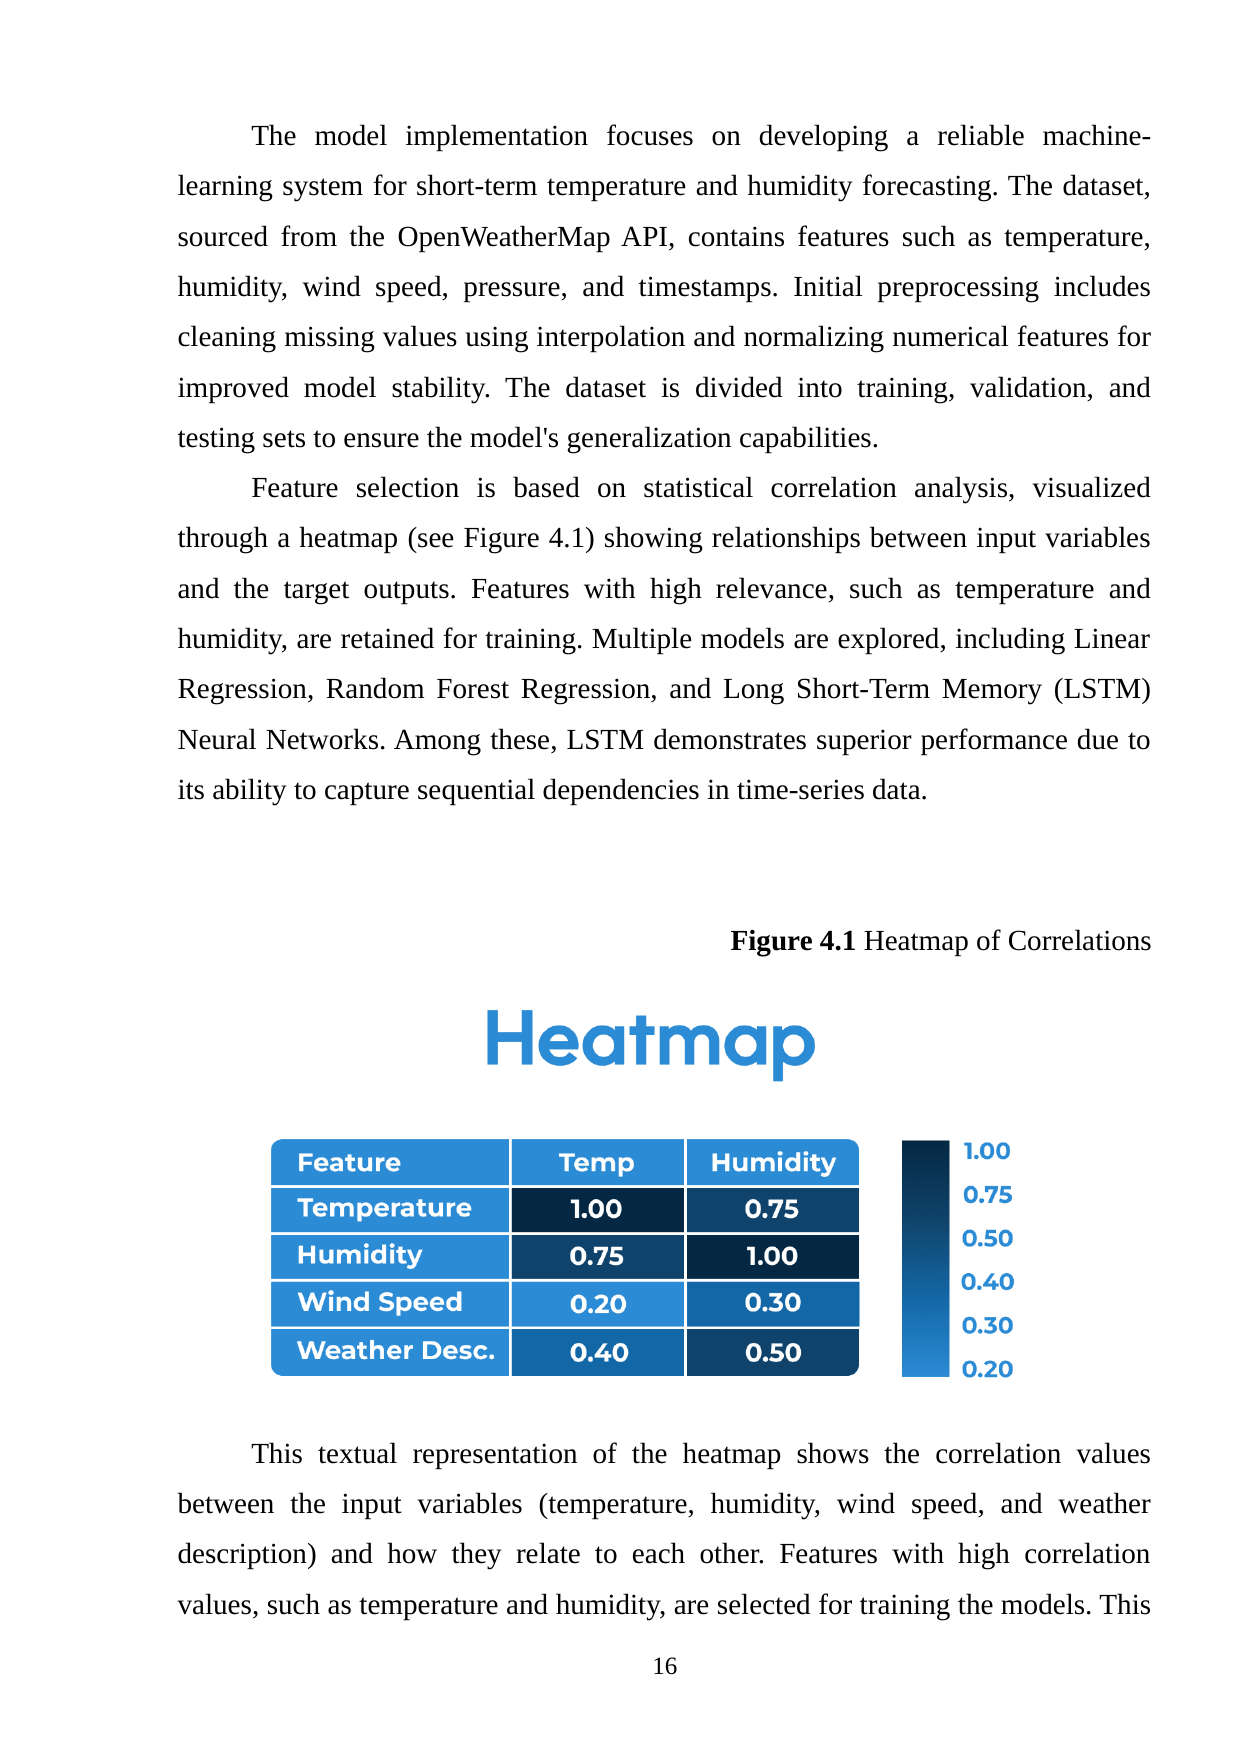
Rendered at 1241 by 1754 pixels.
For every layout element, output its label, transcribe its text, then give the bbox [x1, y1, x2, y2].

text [177, 1403, 1152, 1621]
text Feature selection is based on statistical correlation analysis, visualized through a heatmap (see Figure 4.1) showing relationships between input variables and the target outputs. Features with high relevance, such as temperature and humidity, are retained for training. Multiple models are explored, including Linear Regression, Random Forest Regression, and Long Short-Term Memory (LSTM) Neural Networks. Among these, LSTM demonstrates superior performance due to its ability to capture sequential dependencies in time-series data. [177, 470, 1152, 806]
text The model implementation focuses on developing a reliable machine-learning system for short-term temperature and humidity forecasting. The dataset, sourced from the OpenWeatherMap API, contains features such as temperature, humidity, wind speed, pressure, and timestamps. Initial preprocessing includes cleaning missing values using interpolation and normalizing numerical features for improved model stability. The dataset is divided into training, validation, and testing sets to ensure the model's generalization capabilities. [177, 118, 1152, 453]
text Figure 4.1 Heatmap of Correlations [177, 923, 1152, 957]
picture [147, 963, 1152, 1403]
